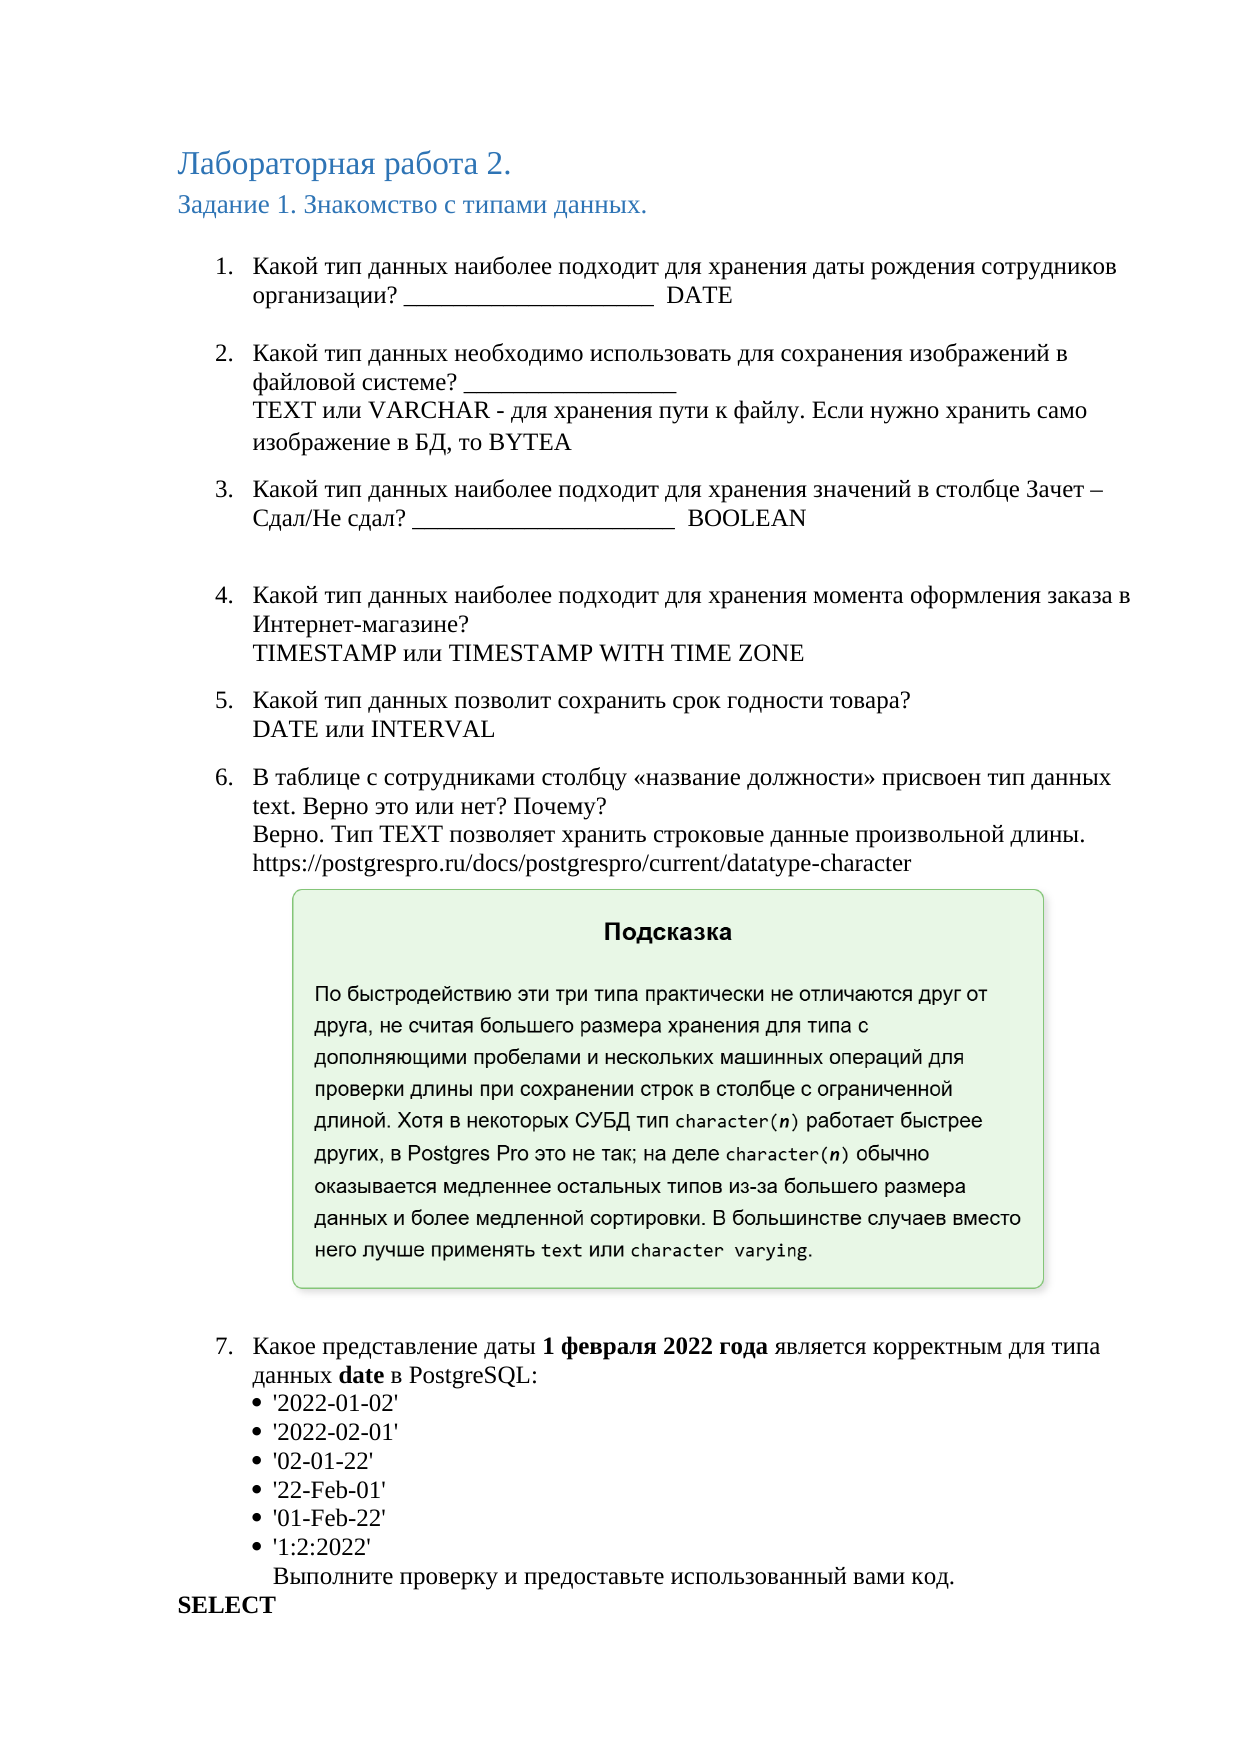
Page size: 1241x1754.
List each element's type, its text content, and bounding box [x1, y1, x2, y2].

subtitle Лабораторная работа 2. [177, 143, 1152, 181]
list '2022-01-02' [252, 1388, 1152, 1417]
list DATE или INTERVAL [252, 714, 1152, 743]
list Какое представление даты 1 февраля 2022 года является корректным для типа данных date в PostgreSQL: [215, 1331, 1152, 1388]
picture [272, 877, 1057, 1303]
text Выполните проверку и предоставьте использованный вами код. [177, 1561, 1152, 1590]
list Какой тип данных наиболее подходит для хранения значений в столбце Зачет – Сдал/Не сдал? _____________________ BOOLEAN [215, 474, 1152, 533]
list '02-01-22' [252, 1446, 1152, 1475]
list Какой тип данных позволит сохранить срок годности товара? [215, 686, 1152, 714]
text https://postgrespro.ru/docs/postgrespro/current/datatype-character [252, 848, 1152, 877]
text SELECT [177, 1590, 1152, 1618]
list '1:2:2022' [252, 1532, 1152, 1561]
text Верно. Тип TEXT позволяет хранить строковые данные произвольной длины. [252, 819, 1152, 848]
subtitle Задание 1. Знакомство с типами данных. [177, 189, 1152, 220]
list '22-Feb-01' [252, 1475, 1152, 1503]
list TIMESTAMP или TIMESTAMP WITH TIME ZONE [252, 638, 1152, 667]
list В таблице с сотрудниками столбцу «название должности» присвоен тип данных text. Верно это или нет? Почему? [215, 762, 1152, 819]
list Какой тип данных наиболее подходит для хранения момента оформления заказа в Интернет-магазине? [215, 580, 1152, 638]
list '2022-02-01' [252, 1417, 1152, 1446]
list TEXT или VARCHAR - для хранения пути к файлу. Если нужно хранить само изображение в БД, то BYTEA [252, 396, 1152, 455]
list Какой тип данных наиболее подходит для хранения даты рождения сотрудников организации? ____________________ DATE [215, 251, 1152, 309]
list Какой тип данных необходимо использовать для сохранения изображений в файловой системе? _________________ [215, 338, 1152, 396]
list '01-Feb-22' [252, 1503, 1152, 1532]
